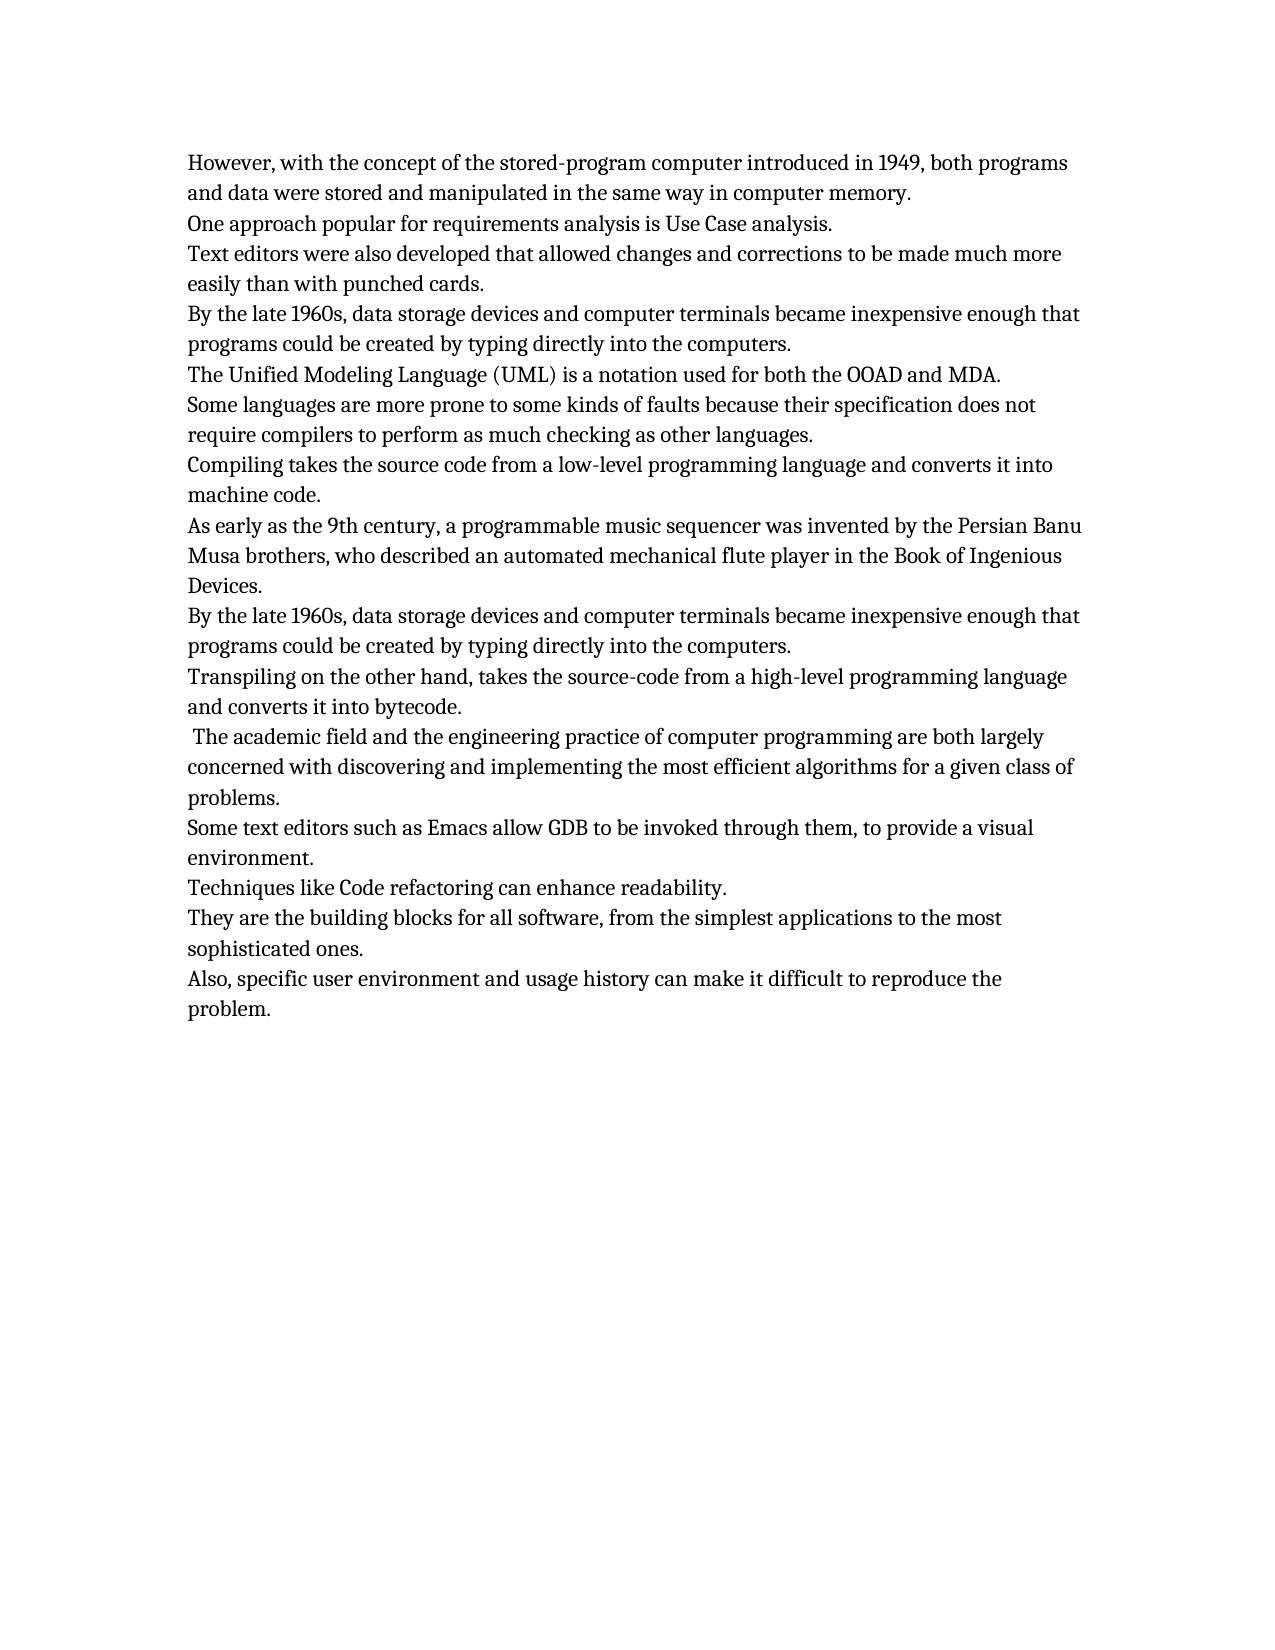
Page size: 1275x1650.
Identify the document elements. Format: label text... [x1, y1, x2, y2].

text However, with the concept of the stored-program computer introduced in 1949, both programs and data were stored and manipulated in the same way in computer memory. One approach popular for requirements analysis is Use Case analysis. Text editors were also developed that allowed changes and corrections to be made much more easily than with punched cards. By the late 1960s, data storage devices and computer terminals became inexpensive enough that programs could be created by typing directly into the computers. The Unified Modeling Language (UML) is a notation used for both the OOAD and MDA. Some languages are more prone to some kinds of faults because their specification does not require compilers to perform as much checking as other languages. Compiling takes the source code from a low-level programming language and converts it into machine code. As early as the 9th century, a programmable music sequencer was invented by the Persian Banu Musa brothers, who described an automated mechanical flute player in the Book of Ingenious Devices. By the late 1960s, data storage devices and computer terminals became inexpensive enough that programs could be created by typing directly into the computers. Transpiling on the other hand, takes the source-code from a high-level programming language and converts it into bytecode. The academic field and the engineering practice of computer programming are both largely concerned with discovering and implementing the most efficient algorithms for a given class of problems. Some text editors such as Emacs allow GDB to be invoked through them, to provide a visual environment. Techniques like Code refactoring can enhance readability. They are the building blocks for all software, from the simplest applications to the most sophisticated ones. Also, specific user environment and usage history can make it difficult to reproduce the problem. [187, 150, 1087, 1022]
